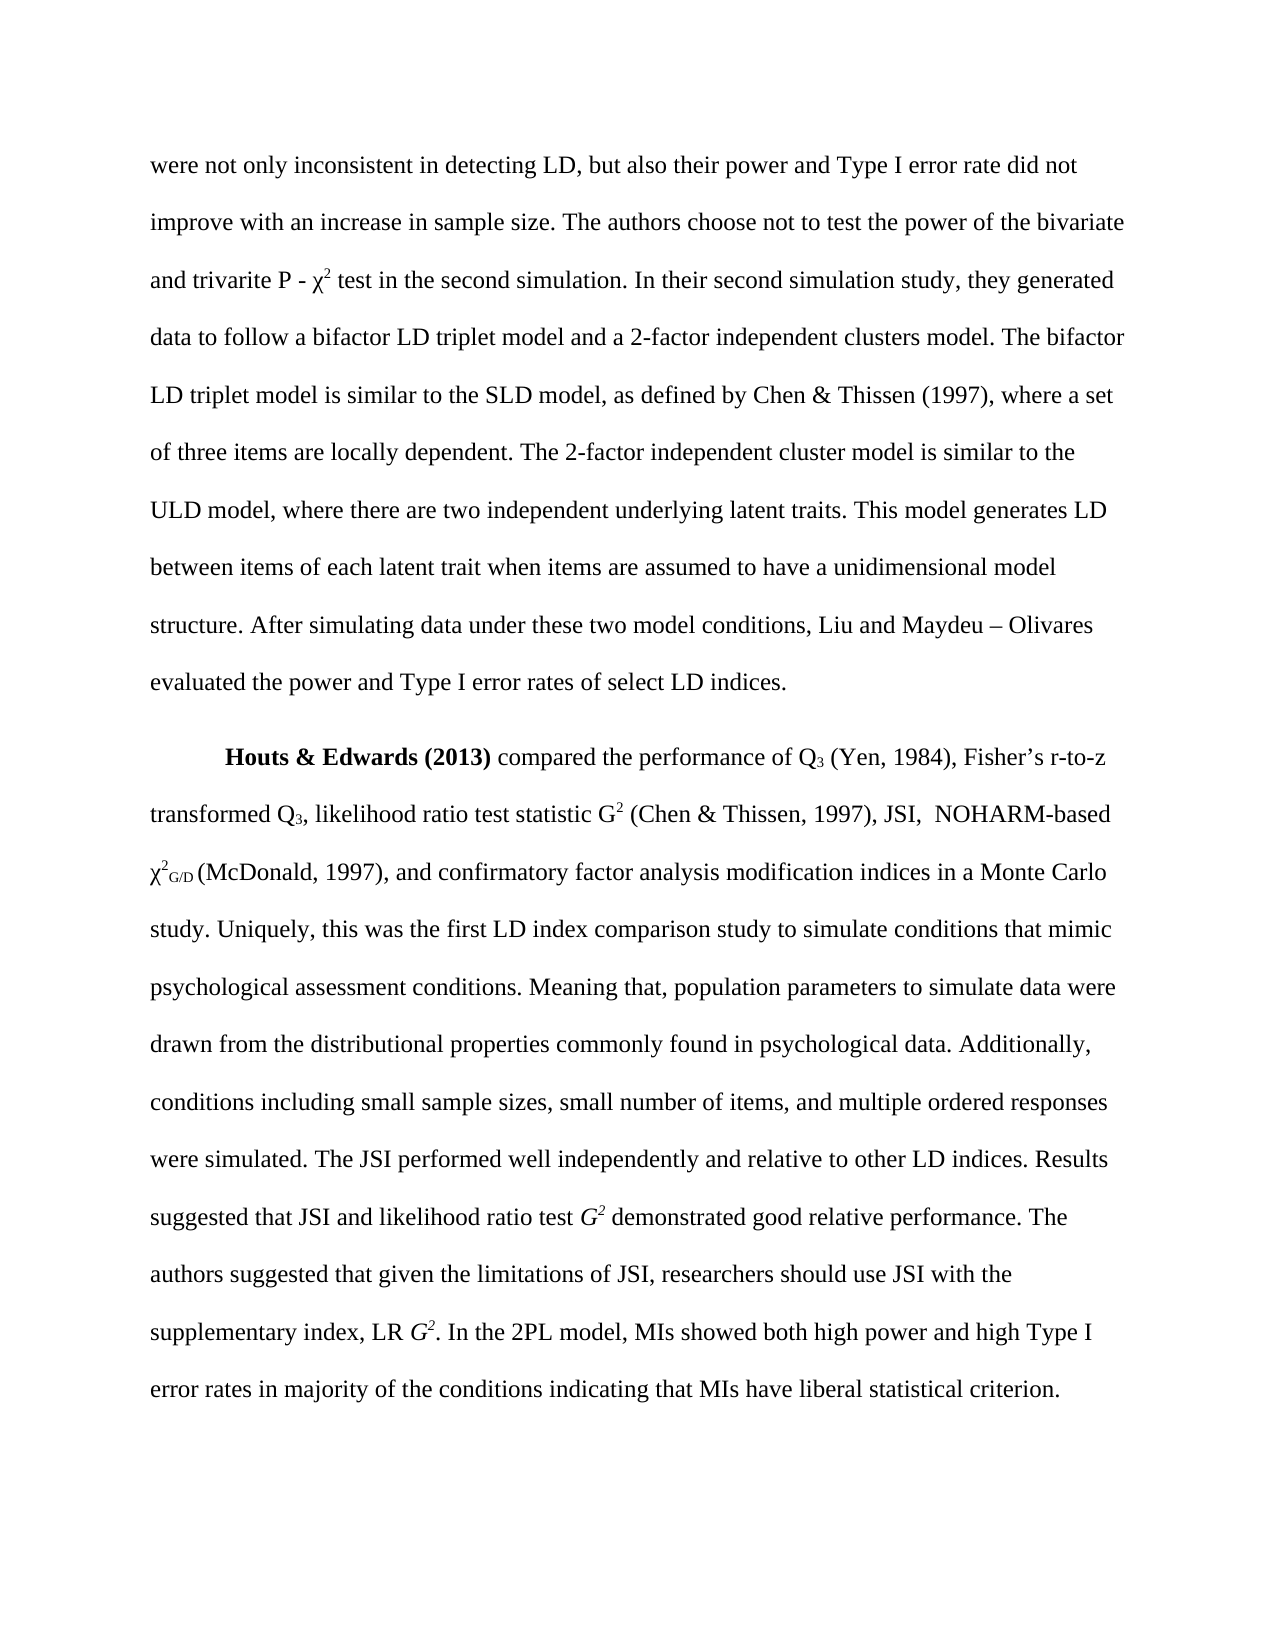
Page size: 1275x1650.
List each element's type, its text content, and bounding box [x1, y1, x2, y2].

text Houts & Edwards (2013) compared the performance of Q3 (Yen, 1984), Fisher’s r-to-z transformed Q3, likelihood ratio test statistic G2 (Chen & Thissen, 1997), JSI, NOHARM-based χ2G/D (McDonald, 1997), and confirmatory factor analysis modification indices in a Monte Carlo study. Uniquely, this was the first LD index comparison study to simulate conditions that mimic psychological assessment conditions. Meaning that, population parameters to simulate data were drawn from the distributional properties commonly found in psychological data. Additionally, conditions including small sample sizes, small number of items, and multiple ordered responses were simulated. The JSI performed well independently and relative to other LD indices. Results suggested that JSI and likelihood ratio test G2 demonstrated good relative performance. The authors suggested that given the limitations of JSI, researchers should use JSI with the supplementary index, LR G2. In the 2PL model, MIs showed both high power and high Type I error rates in majority of the conditions indicating that MIs have liberal statistical criterion. [150, 742, 1125, 1403]
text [150, 150, 1125, 696]
